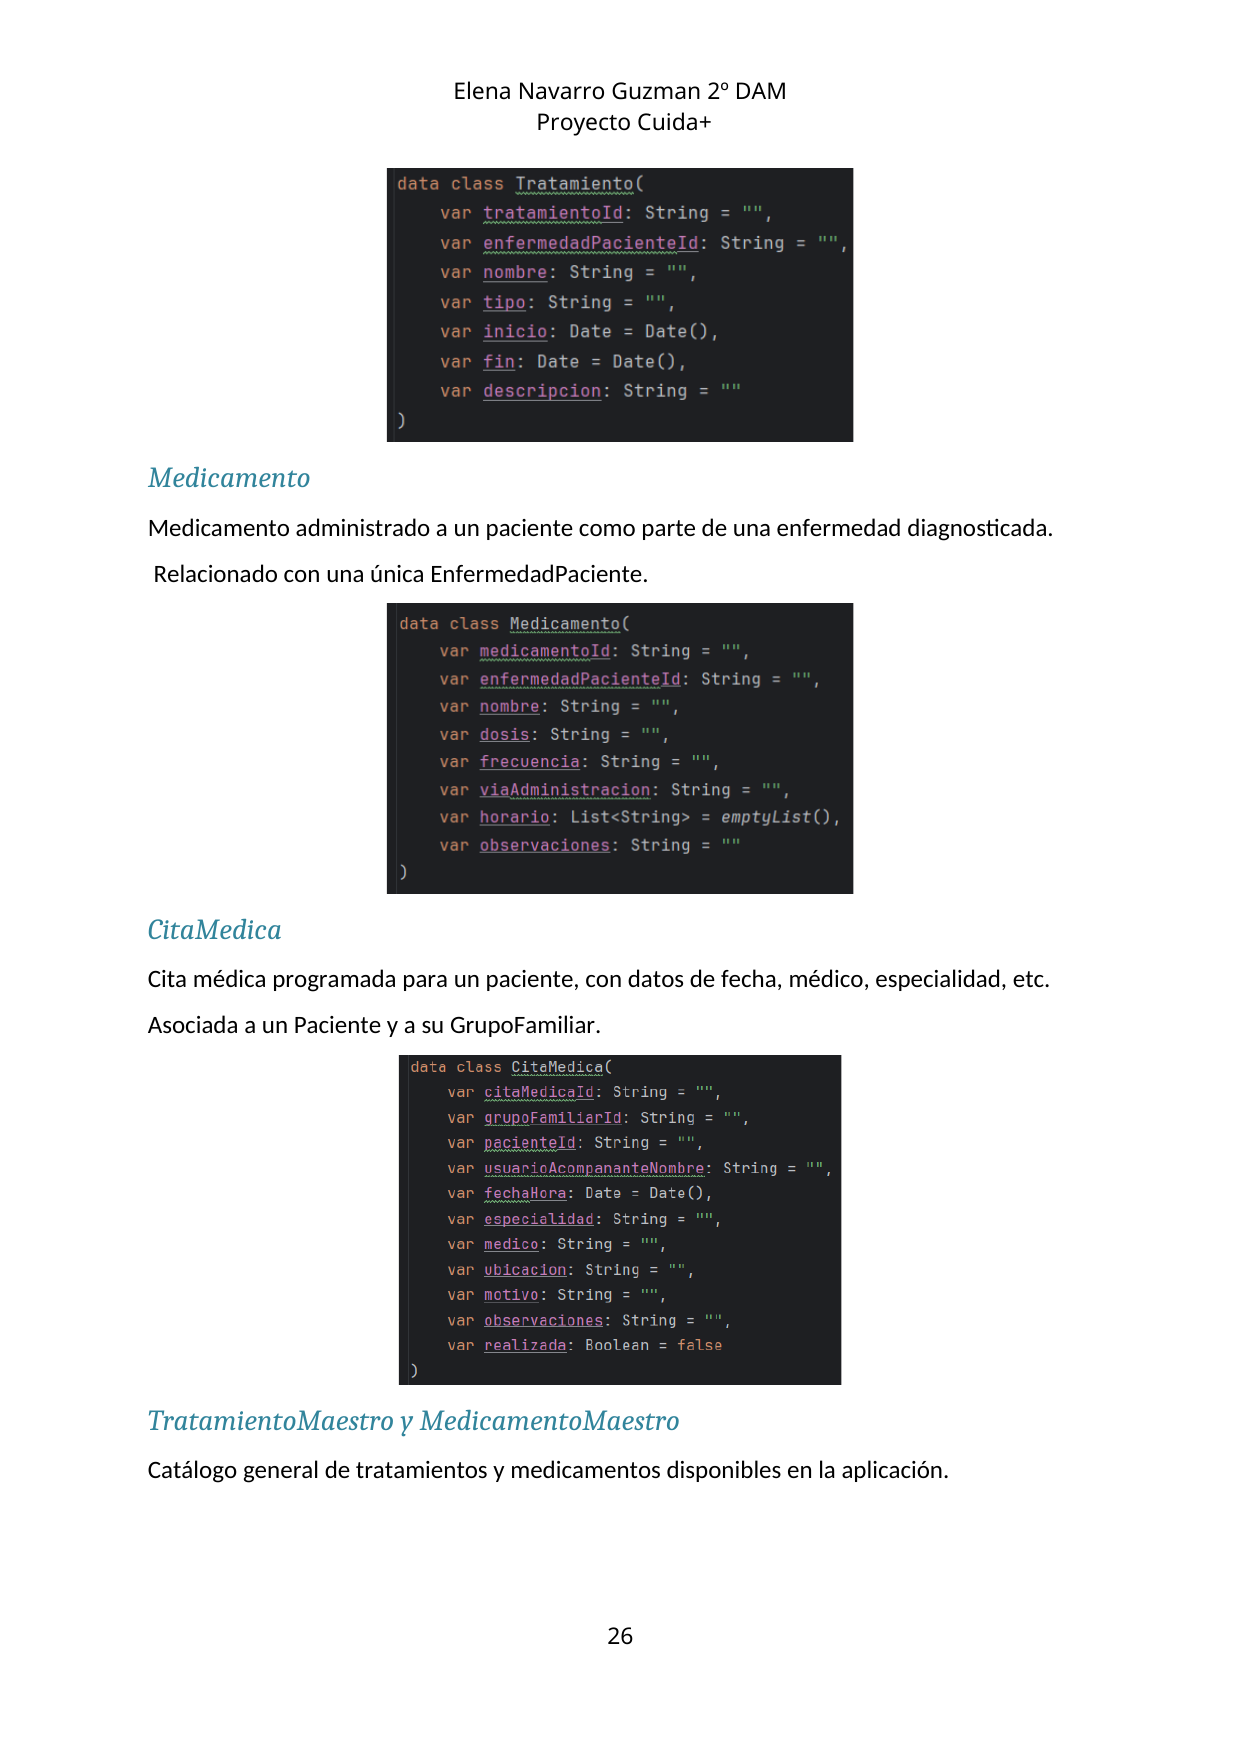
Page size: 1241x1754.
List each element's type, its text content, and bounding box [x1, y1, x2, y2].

text Asociada a un Paciente y a su GrupoFamiliar. [148, 1009, 1092, 1040]
picture [386, 168, 854, 442]
subtitle CitaMedica [148, 913, 1092, 947]
picture [398, 1055, 842, 1385]
picture [386, 603, 854, 894]
subtitle TratamientoMaestro y MedicamentoMaestro [148, 1404, 1092, 1437]
text Cita médica programada para un paciente, con datos de fecha, médico, especialidad, etc. [148, 963, 1092, 994]
text Relacionado con una única EnfermedadPaciente. [148, 558, 1092, 588]
text Medicamento administrado a un paciente como parte de una enfermedad diagnosticada. [148, 512, 1092, 542]
text Catálogo general de tratamientos y medicamentos disponibles en la aplicación. [148, 1454, 1092, 1485]
subtitle Medicamento [148, 462, 1092, 495]
